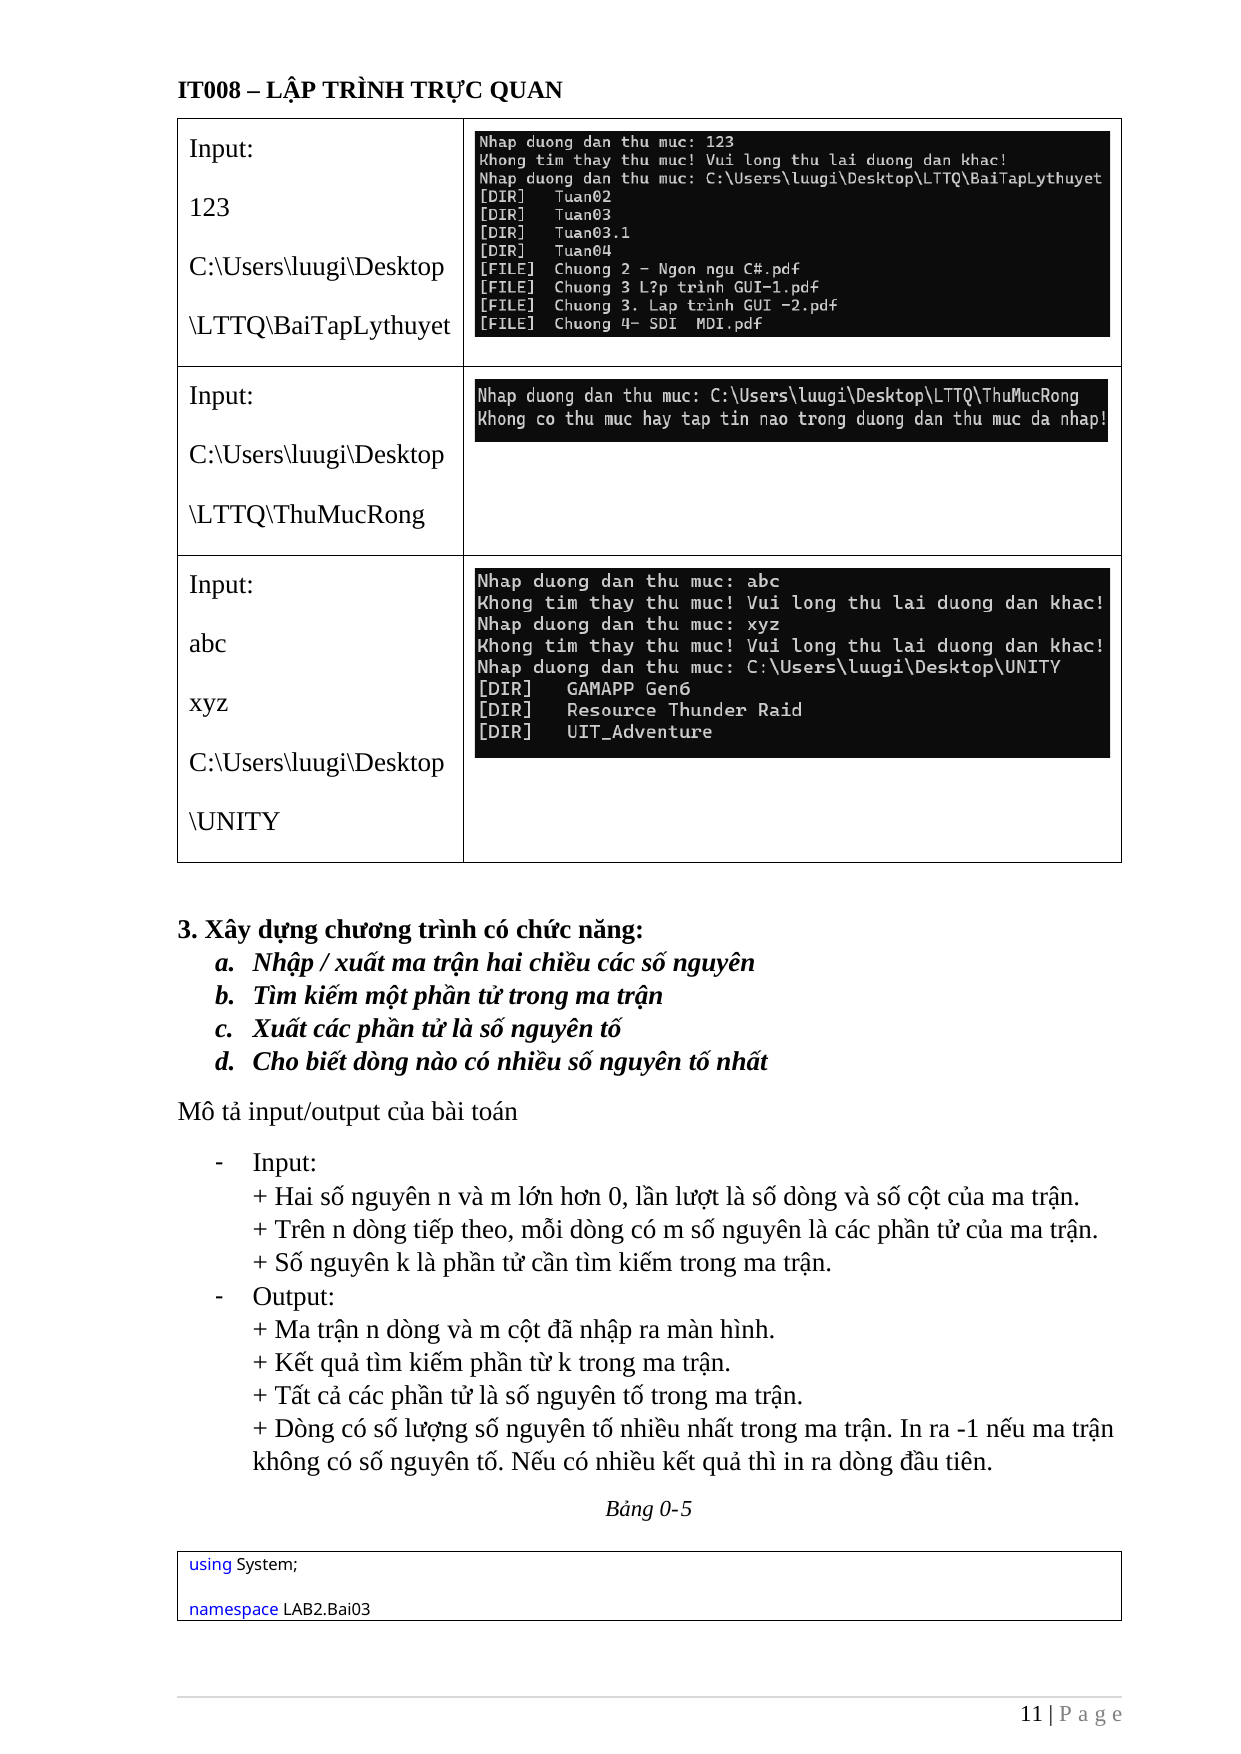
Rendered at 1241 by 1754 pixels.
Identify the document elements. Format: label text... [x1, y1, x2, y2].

list + Ma trận n dòng và m cột đã nhập ra màn hình. [252, 1314, 1122, 1345]
picture [474, 379, 1108, 442]
table_cell Input: abc xyz C:\Users\luugi\Desktop \UNITY [178, 556, 463, 862]
picture [474, 568, 1111, 758]
list Tìm kiếm một phần tử trong ma trận [215, 979, 1122, 1010]
table_cell [464, 119, 1121, 366]
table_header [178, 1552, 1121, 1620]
list + Kết quả tìm kiếm phần từ k trong ma trận. [252, 1347, 1122, 1378]
table_cell Input: 123 C:\Users\luugi\Desktop \LTTQ\BaiTapLythuyet [178, 119, 463, 366]
list + Hai số nguyên n và m lớn hơn 0, lần lượt là số dòng và số cột của ma trận. [252, 1180, 1122, 1211]
table_cell Input: C:\Users\luugi\Desktop \LTTQ\ThuMucRong [178, 367, 463, 554]
list Xuất các phần tử là số nguyên tố [215, 1012, 1122, 1043]
table_cell [464, 556, 1121, 862]
picture [474, 131, 1111, 337]
list Input: [215, 1145, 1122, 1178]
subtitle 3. Xây dựng chương trình có chức năng: [177, 913, 1122, 944]
list + Trên n dòng tiếp theo, mỗi dòng có m số nguyên là các phần tử của ma trận. [252, 1213, 1122, 1244]
list Output: [215, 1279, 1122, 1312]
table_cell [464, 367, 1121, 554]
list + Số nguyên k là phần tử cần tìm kiếm trong ma trận. [252, 1246, 1122, 1277]
list + Tất cả các phần tử là số nguyên tố trong ma trận. [252, 1379, 1122, 1411]
list Nhập / xuất ma trận hai chiều các số nguyên [215, 946, 1122, 977]
list Cho biết dòng nào có nhiều số nguyên tố nhất [215, 1045, 1122, 1076]
text Mô tả input/output của bài toán [177, 1095, 1122, 1126]
list + Dòng có số lượng số nguyên tố nhiều nhất trong ma trận. In ra -1 nếu ma trận không có số nguyên tố. Nếu có nhiều kết quả thì in ra dòng đầu tiên. [252, 1412, 1122, 1476]
